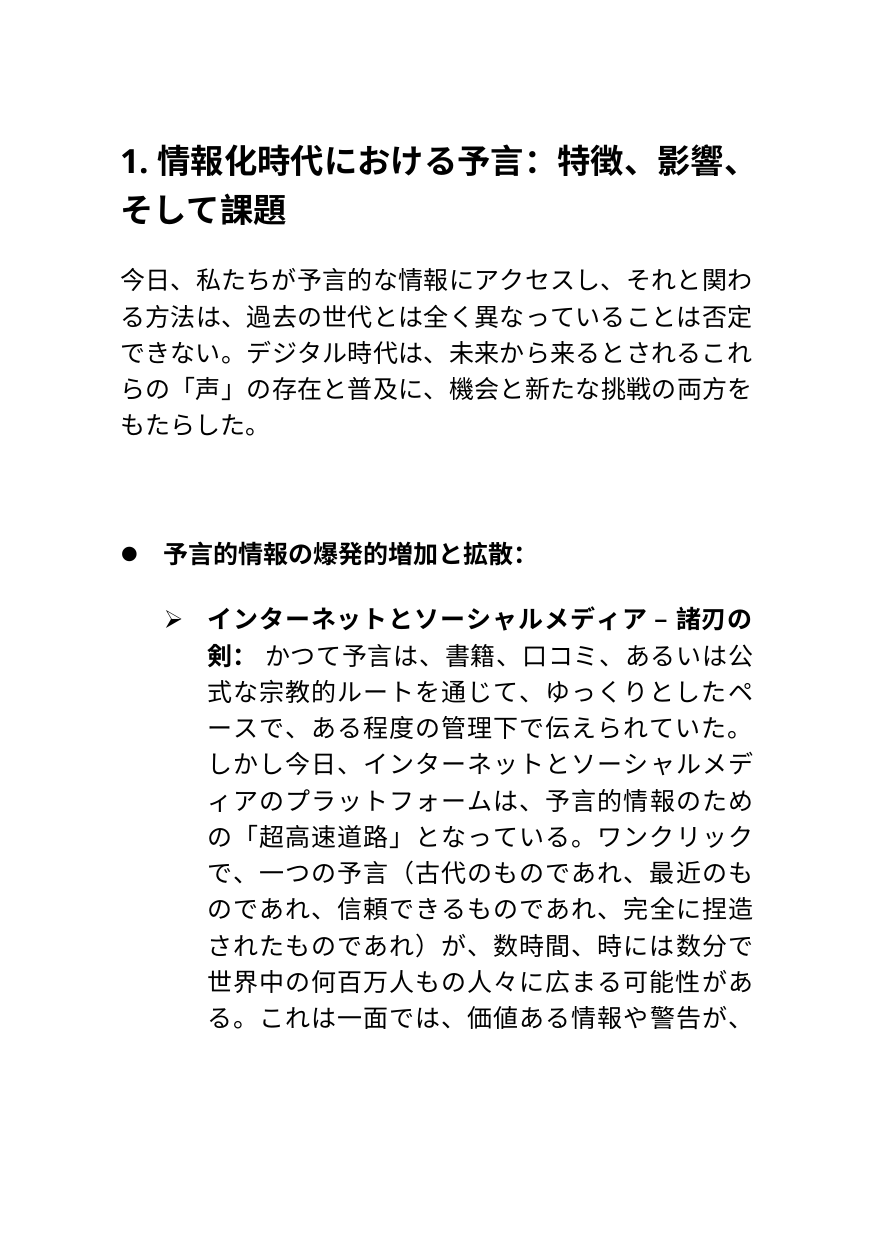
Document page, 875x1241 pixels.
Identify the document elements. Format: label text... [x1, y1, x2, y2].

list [163, 600, 754, 1035]
list 予言的情報の爆発的増加と拡散： [120, 534, 754, 571]
text 1. 情報化時代における予言：特徴、影響、そして課題 [120, 135, 754, 232]
text 今日、私たちが予言的な情報にアクセスし、それと関わる方法は、過去の世代とは全く異なっていることは否定できない。デジタル時代は、未来から来るとされるこれらの「声」の存在と普及に、機会と新たな挑戦の両方をもたらした。 [120, 261, 754, 442]
